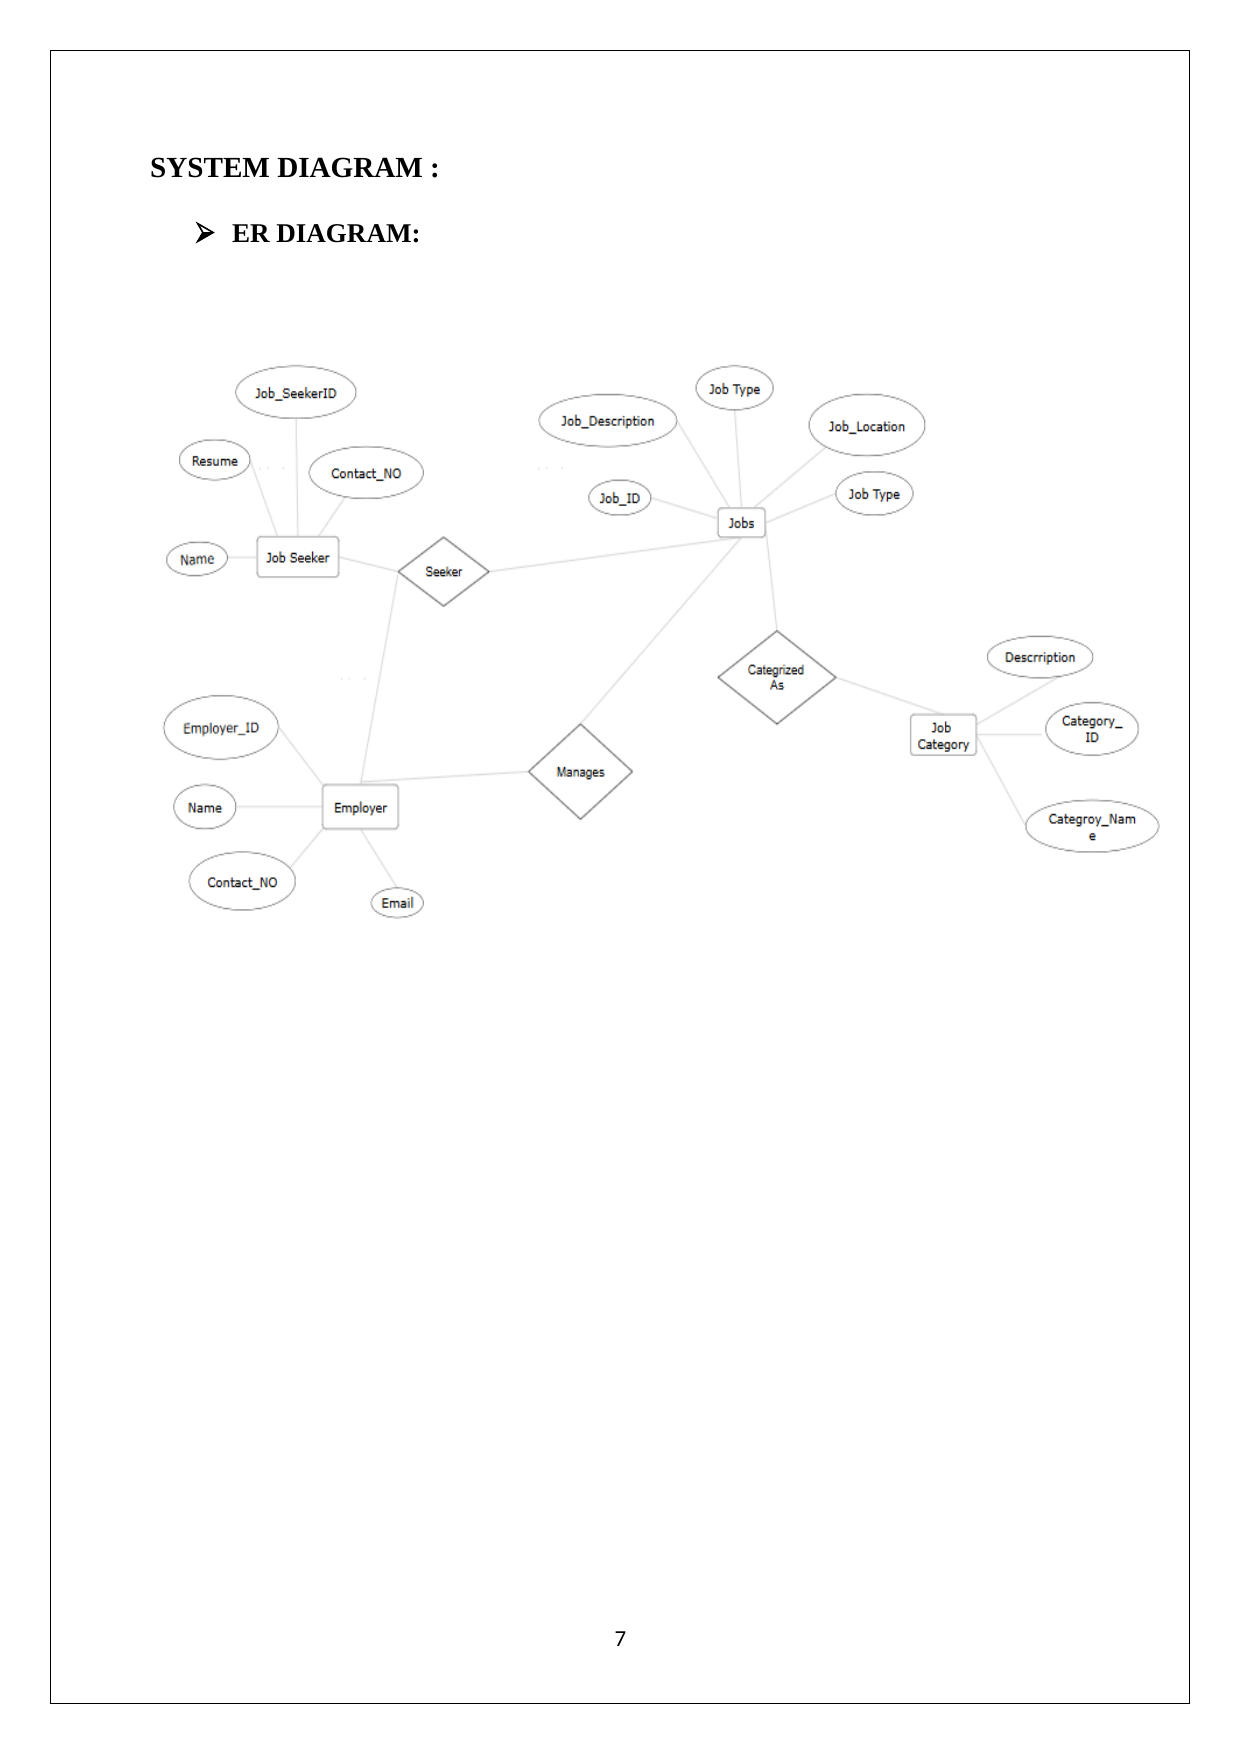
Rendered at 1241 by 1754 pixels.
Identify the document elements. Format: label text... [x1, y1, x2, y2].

text SYSTEM DIAGRAM : [150, 150, 1090, 183]
list ER DIAGRAM: [194, 217, 1090, 248]
picture [150, 343, 1169, 926]
